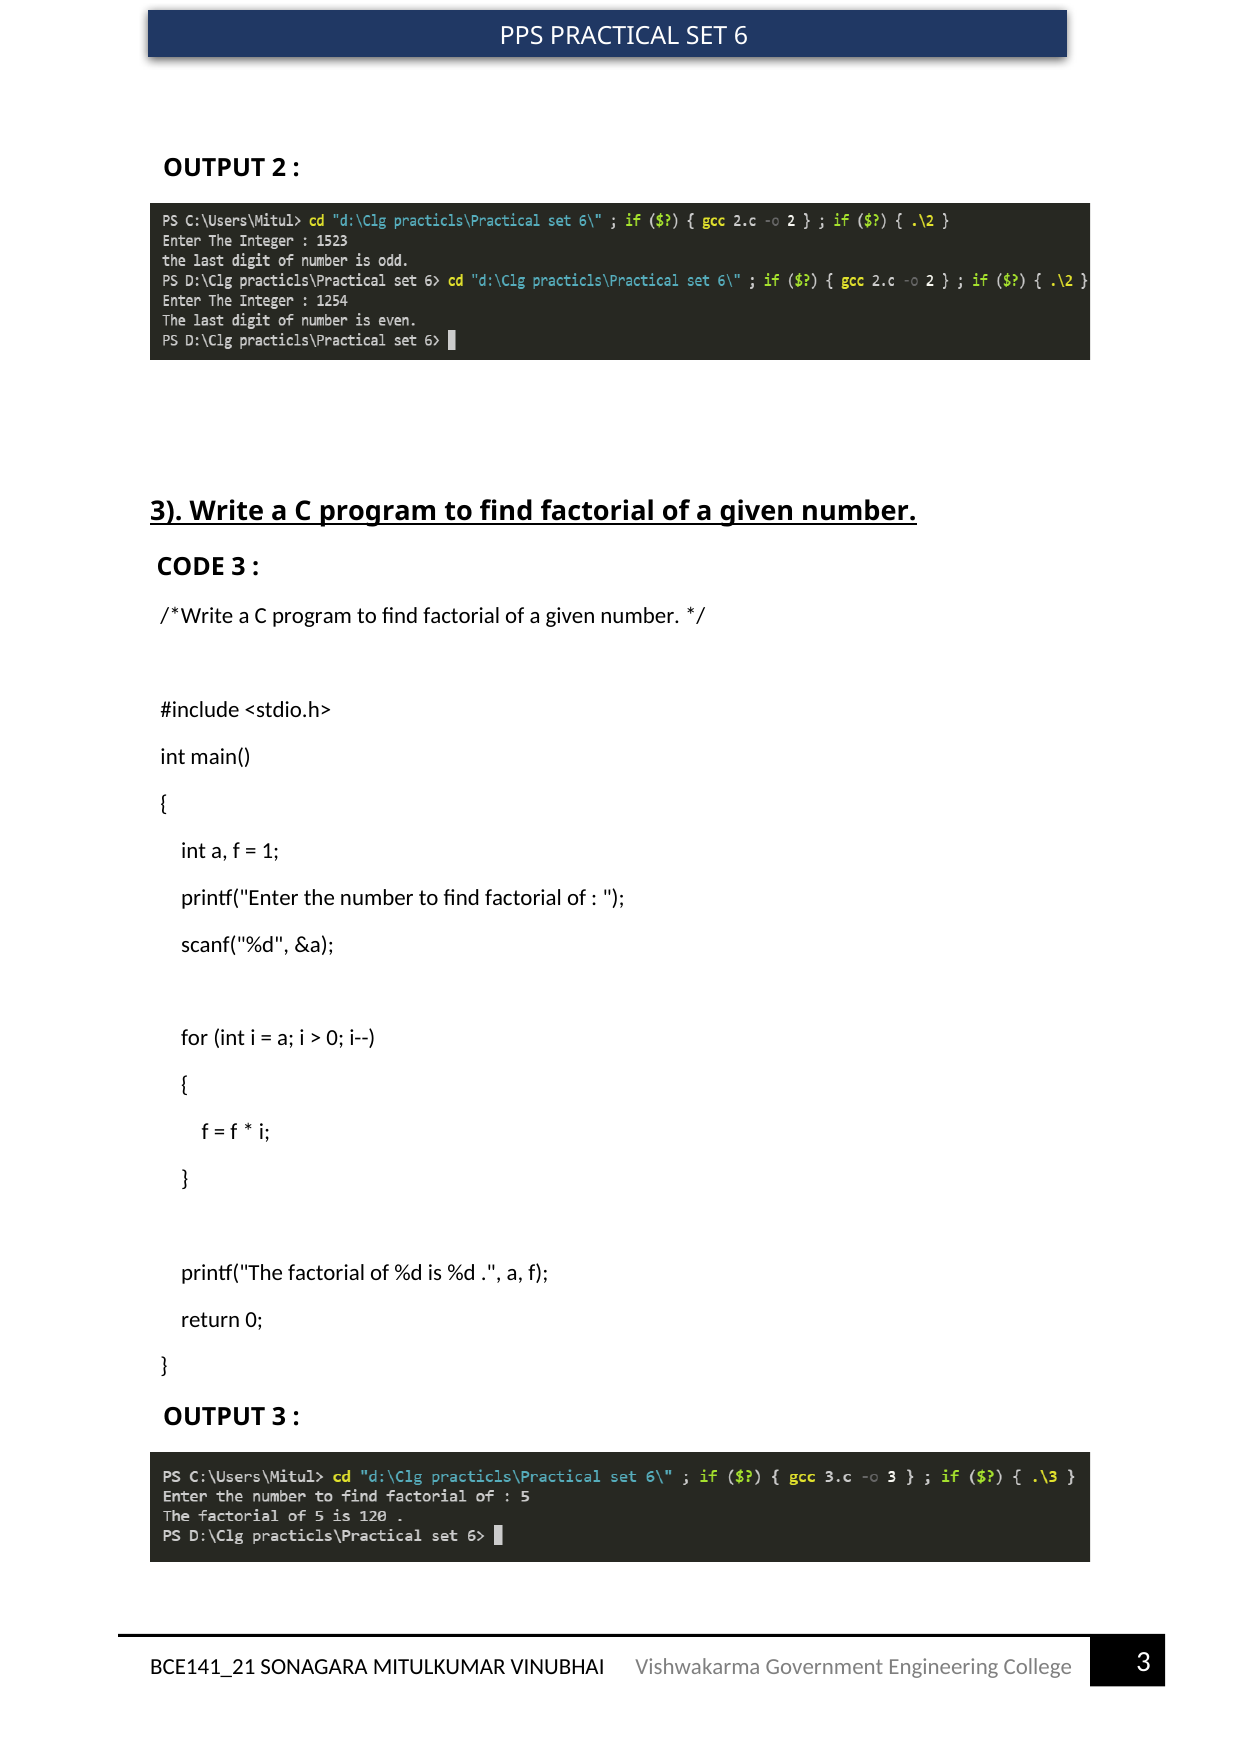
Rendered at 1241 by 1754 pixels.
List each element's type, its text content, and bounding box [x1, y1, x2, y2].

text return 0; [150, 1305, 1090, 1333]
text printf("The factorial of %d is %d .", a, f); [150, 1258, 1090, 1286]
text OUTPUT 3 : [150, 1398, 1090, 1433]
text scanf("%d", &a); [150, 930, 1090, 958]
text printf("Enter the number to find factorial of : "); [150, 883, 1090, 911]
text 3). Write a C program to find factorial of a given number. [150, 492, 1090, 529]
text OUTPUT 2 : [150, 150, 1090, 184]
text } [150, 1164, 1090, 1192]
text f = f * i; [150, 1117, 1090, 1145]
text { [150, 789, 1090, 817]
text /*Write a C program to find factorial of a given number. */ [150, 602, 1090, 630]
text #include <stdio.h> [150, 695, 1090, 723]
text CODE 3 : [150, 548, 1090, 582]
text { [150, 1070, 1090, 1098]
text } [150, 1352, 1090, 1380]
text int a, f = 1; [150, 836, 1090, 864]
text int main() [150, 742, 1090, 770]
text for (int i = a; i > 0; i--) [150, 1023, 1090, 1052]
